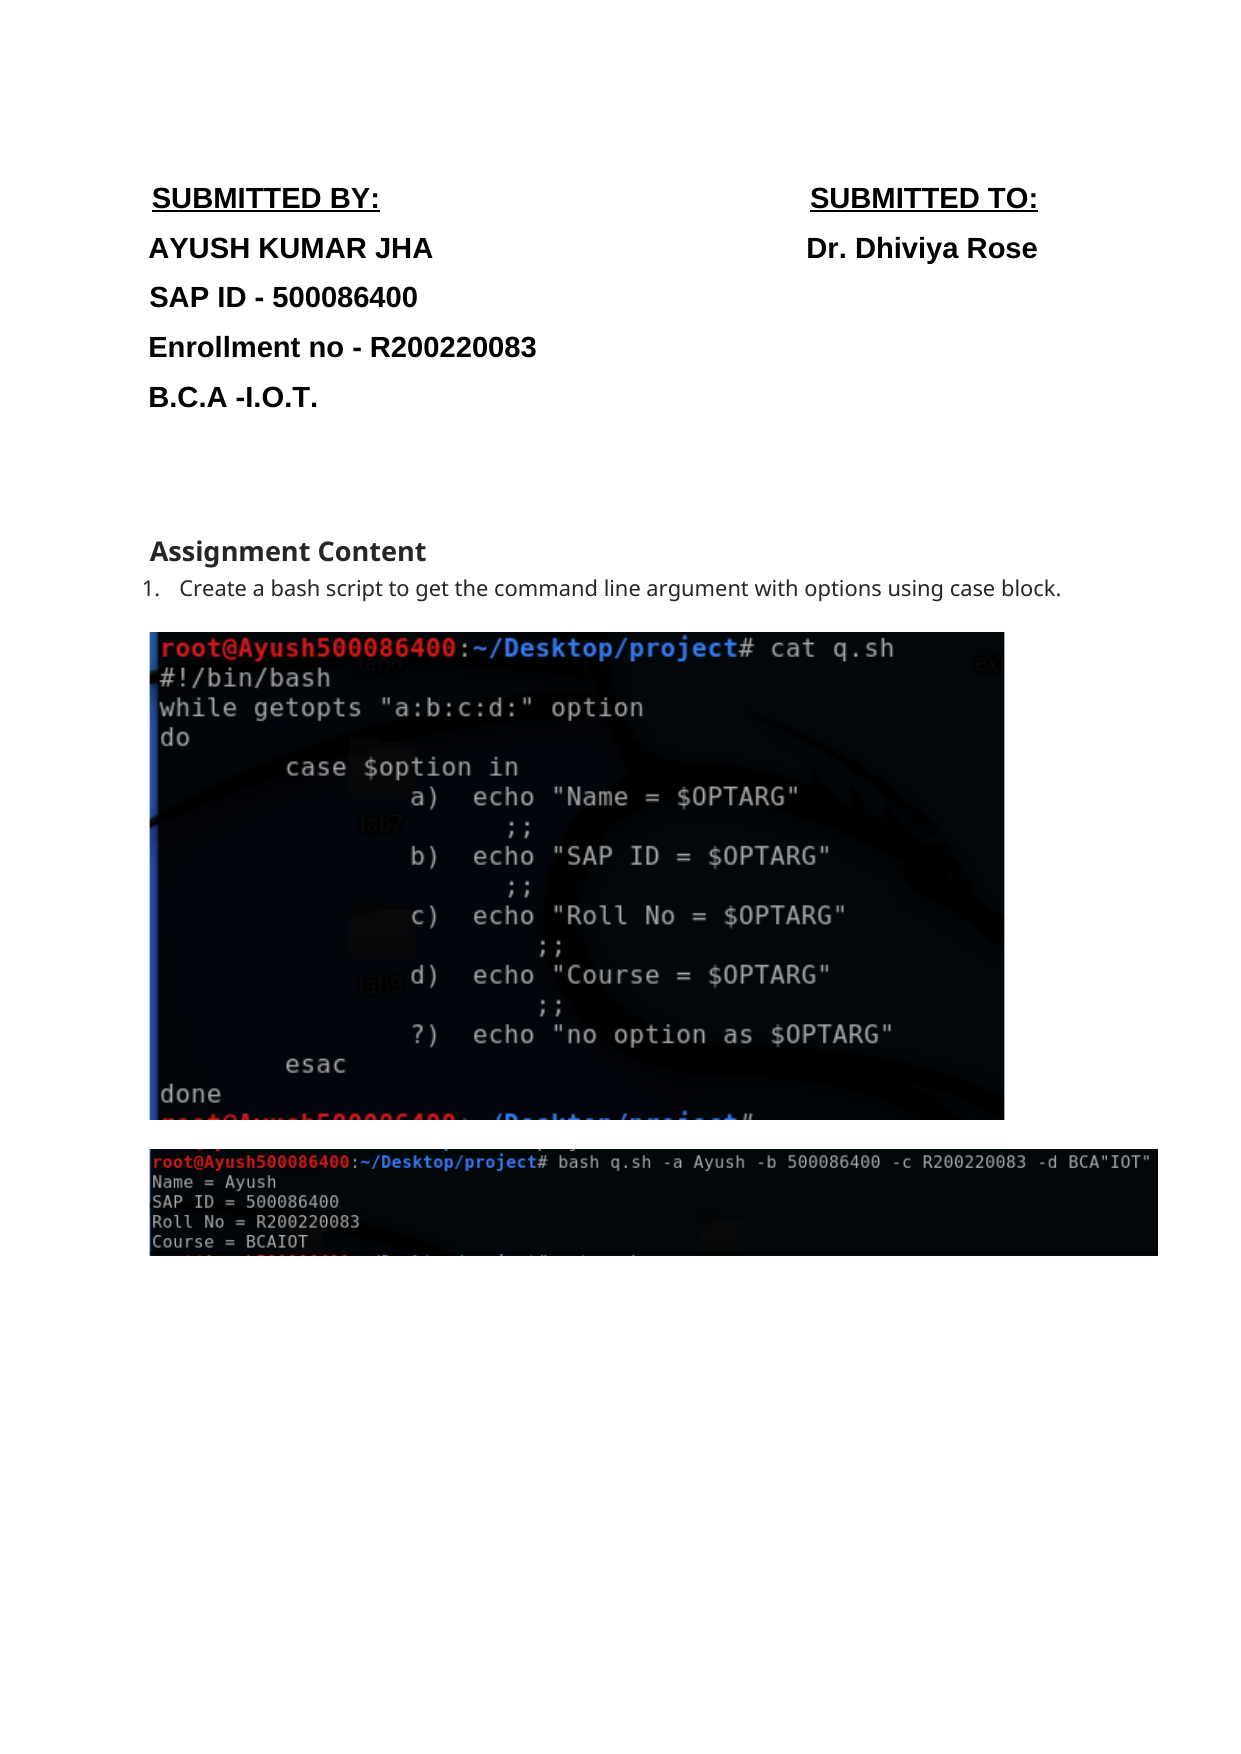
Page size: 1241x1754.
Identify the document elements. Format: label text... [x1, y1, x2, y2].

text AYUSH KUMAR JHA Dr. Dhiviya Rose [148, 231, 1158, 265]
text SUBMITTED BY: SUBMITTED TO: [152, 181, 1158, 215]
list Create a bash script to get the command line argument with options using case block. [142, 573, 1158, 602]
text SAP ID - 500086400 [149, 280, 1158, 314]
text B.C.A -I.O.T. [148, 380, 1158, 414]
text Enrollment no - R200220083 [148, 330, 1158, 364]
subtitle Assignment Content [149, 533, 1158, 570]
picture [149, 1149, 1158, 1252]
picture [149, 632, 1005, 1120]
